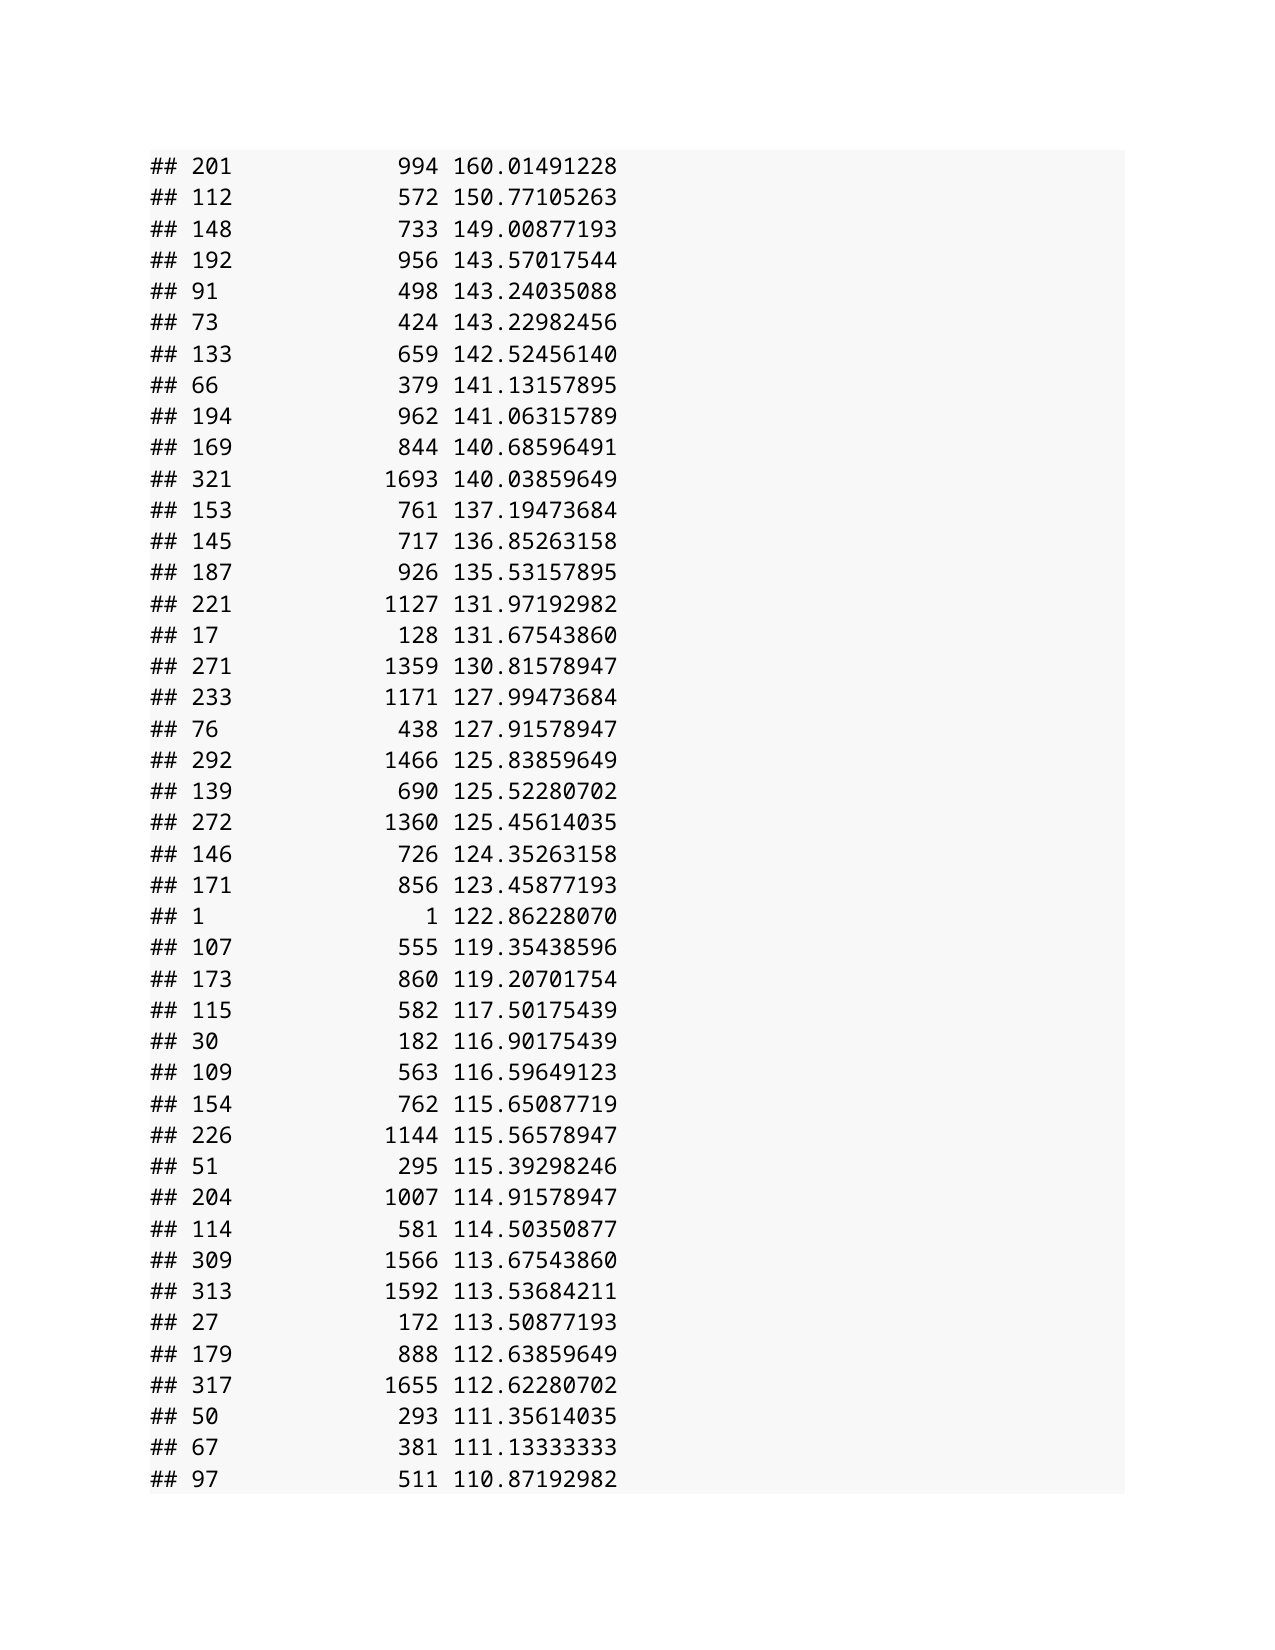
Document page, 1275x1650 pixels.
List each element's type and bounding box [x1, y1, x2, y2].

text [150, 150, 1125, 1494]
